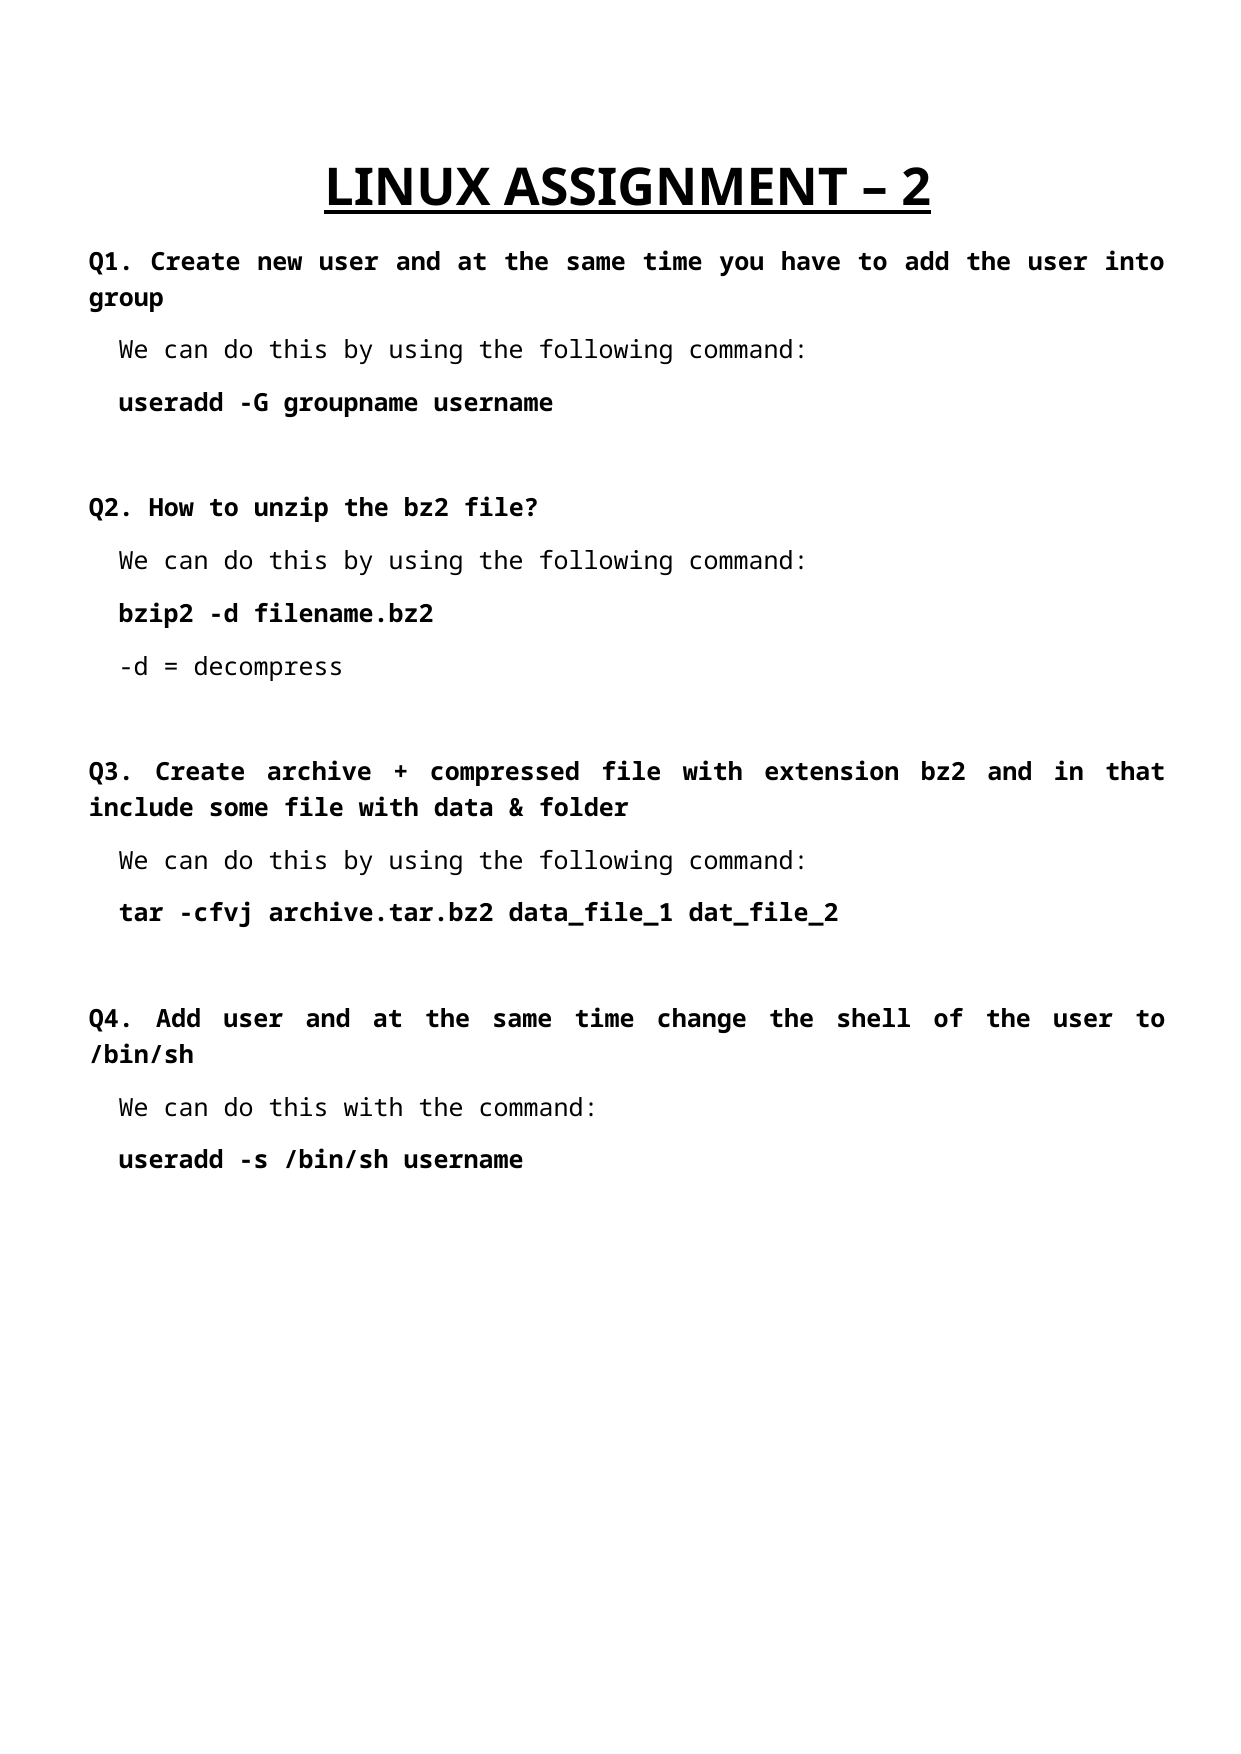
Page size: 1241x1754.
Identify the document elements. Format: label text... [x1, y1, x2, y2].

text We can do this with the command: [89, 1089, 1167, 1123]
text Q2. How to unzip the bz2 file? [89, 490, 1167, 524]
text LINUX ASSIGNMENT – 2 [89, 150, 1167, 221]
text Q3. Create archive + compressed file with extension bz2 and in that include some file with data & folder [89, 754, 1167, 824]
text We can do this by using the following command: [89, 332, 1167, 366]
text Q4. Add user and at the same time change the shell of the user to /bin/sh [89, 1001, 1167, 1071]
text useradd -s /bin/sh username [89, 1142, 1167, 1176]
text We can do this by using the following command: [89, 842, 1167, 876]
text Q1. Create new user and at the same time you have to add the user into group [89, 243, 1167, 313]
text We can do this by using the following command: [89, 543, 1167, 577]
text tar -cfvj archive.tar.bz2 data_file_1 dat_file_2 [89, 895, 1167, 929]
text -d = decompress [89, 648, 1167, 682]
text useradd -G groupname username [89, 385, 1167, 419]
text bzip2 -d filename.bz2 [89, 596, 1167, 629]
